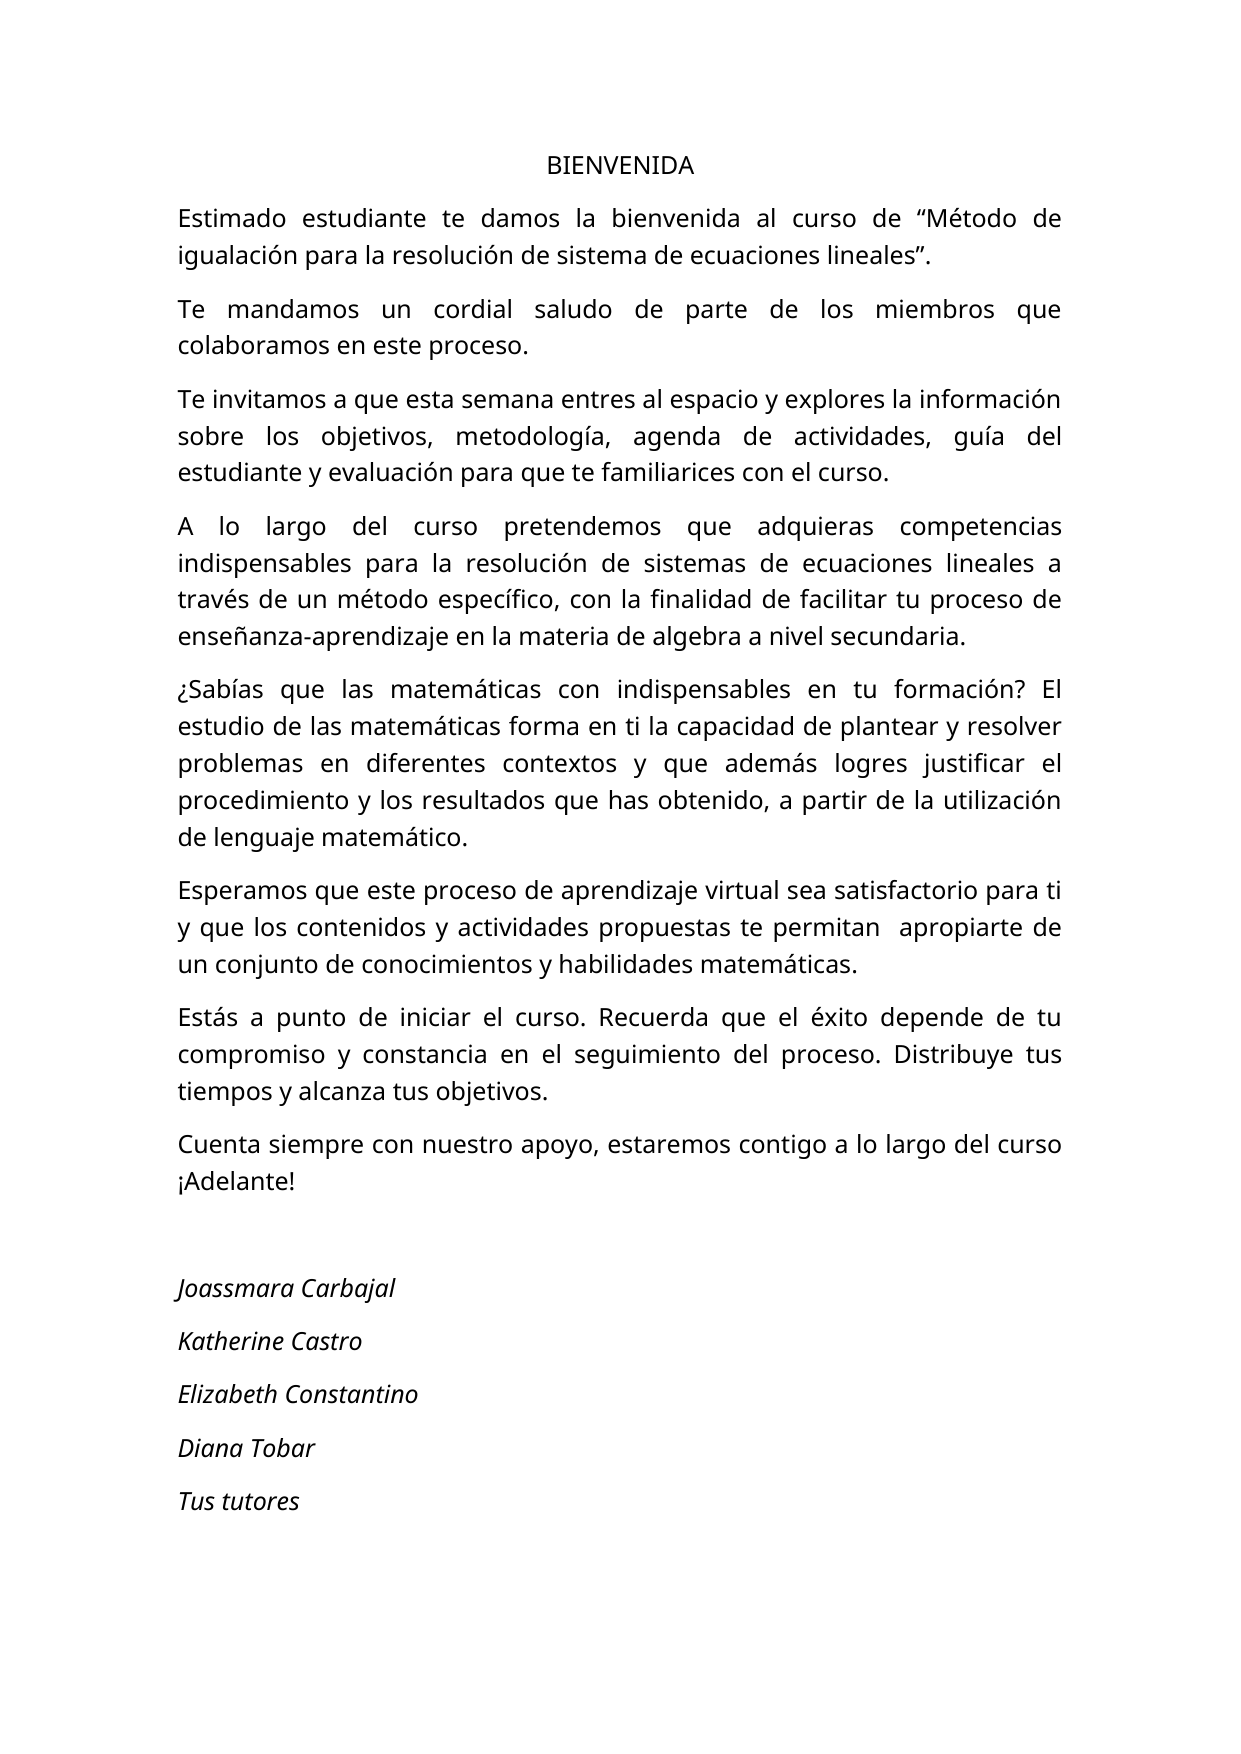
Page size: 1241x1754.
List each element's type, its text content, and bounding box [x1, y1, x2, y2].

text Diana Tobar [177, 1431, 1063, 1465]
text Te mandamos un cordial saludo de parte de los miembros que colaboramos en este proceso. [177, 291, 1063, 362]
text Katherine Castro [177, 1324, 1063, 1358]
text Estimado estudiante te damos la bienvenida al curso de “Método de igualación para la resolución de sistema de ecuaciones lineales”. [177, 201, 1063, 272]
text A lo largo del curso pretendemos que adquieras competencias indispensables para la resolución de sistemas de ecuaciones lineales a través de un método específico, con la finalidad de facilitar tu proceso de enseñanza-aprendizaje en la materia de algebra a nivel secundaria. [177, 508, 1063, 653]
text ¿Sabías que las matemáticas con indispensables en tu formación? El estudio de las matemáticas forma en ti la capacidad de plantear y resolver problemas en diferentes contextos y que además logres justificar el procedimiento y los resultados que has obtenido, a partir de la utilización de lenguaje matemático. [177, 672, 1063, 853]
text Elizabeth Constantino [177, 1377, 1063, 1411]
text Tus tutores [177, 1484, 1063, 1518]
text Te invitamos a que esta semana entres al espacio y explores la información sobre los objetivos, metodología, agenda de actividades, guía del estudiante y evaluación para que te familiarices con el curso. [177, 381, 1063, 489]
text Cuenta siempre con nuestro apoyo, estaremos contigo a lo largo del curso ¡Adelante! [177, 1127, 1063, 1197]
text Joassmara Carbajal [177, 1270, 1063, 1304]
text Estás a punto de iniciar el curso. Recuerda que el éxito depende de tu compromiso y constancia en el seguimiento del proceso. Distribuye tus tiempos y alcanza tus objetivos. [177, 1000, 1063, 1107]
text BIENVENIDA [177, 148, 1063, 182]
text Esperamos que este proceso de aprendizaje virtual sea satisfactorio para ti y que los contenidos y actividades propuestas te permitan apropiarte de un conjunto de conocimientos y habilidades matemáticas. [177, 873, 1063, 980]
